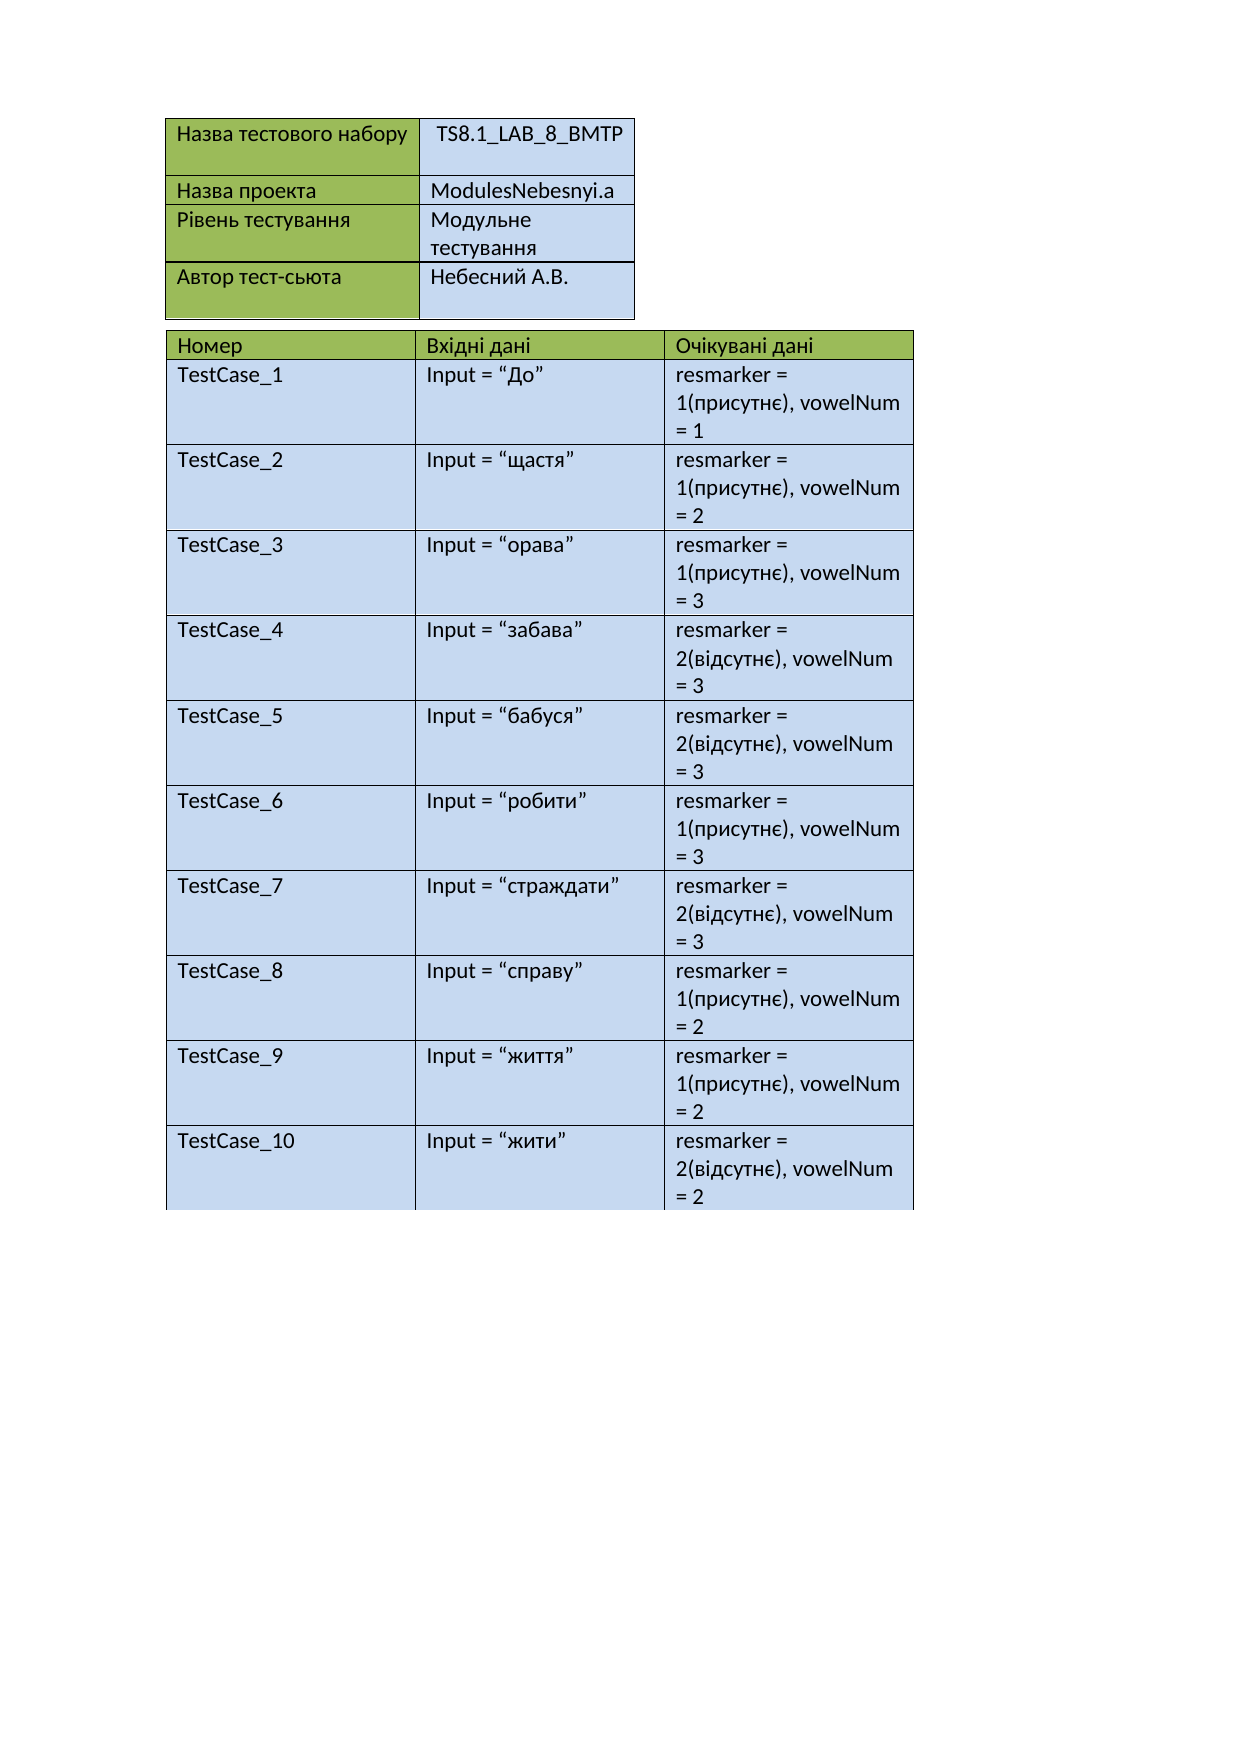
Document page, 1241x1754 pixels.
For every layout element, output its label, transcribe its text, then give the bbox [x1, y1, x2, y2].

table_cell Input = “справу” [416, 956, 664, 1040]
table_cell resmarker = 2(відсутнє), vowelNum = 3 [665, 616, 913, 700]
table_cell TestCase_5 [167, 701, 415, 785]
table_cell resmarker = 1(присутнє), vowelNum = 3 [665, 531, 913, 614]
table_cell Input = “життя” [416, 1041, 664, 1125]
table_cell resmarker = 2(відсутнє), vowelNum = 2 [665, 1126, 913, 1210]
table_cell resmarker = 1(присутнє), vowelNum = 2 [665, 445, 913, 529]
table_cell Input = “жити” [416, 1126, 664, 1210]
table_header TS8.1_LAB_8_BMTP [420, 119, 634, 175]
table_cell resmarker = 2(відсутнє), vowelNum = 3 [665, 701, 913, 785]
table_header Назва тестового набору [166, 119, 419, 175]
table_cell TestCase_1 [167, 360, 415, 444]
table_cell Модульне тестування [420, 205, 634, 261]
table_cell Input = “До” [416, 360, 664, 444]
table_cell Небесний А.В. [420, 263, 634, 318]
table_header Вхідні дані [416, 331, 664, 359]
table_cell TestCase_6 [167, 786, 415, 870]
table_cell ModulesNebesnyi.a [420, 176, 634, 204]
table_cell resmarker = 1(присутнє), vowelNum = 2 [665, 956, 913, 1040]
table_cell Input = “робити” [416, 786, 664, 870]
table_cell Input = “бабуся” [416, 701, 664, 785]
table_cell Назва проекта [166, 176, 419, 204]
table_cell Рівень тестування [166, 205, 419, 261]
table_cell resmarker = 2(відсутнє), vowelNum = 3 [665, 871, 913, 955]
table_cell TestCase_8 [167, 956, 415, 1040]
table_cell resmarker = 1(присутнє), vowelNum = 1 [665, 360, 913, 444]
table_cell Input = “забава” [416, 616, 664, 700]
table_cell TestCase_10 [167, 1126, 415, 1210]
table_cell Input = “страждати” [416, 871, 664, 955]
table_header Очікувані дані [665, 331, 913, 359]
table_cell resmarker = 1(присутнє), vowelNum = 3 [665, 786, 913, 870]
table_cell Автор тест-сьюта [166, 263, 419, 318]
table_cell Input = “орава” [416, 531, 664, 614]
table_header Номер [167, 331, 415, 359]
table_cell TestCase_9 [167, 1041, 415, 1125]
table_cell TestCase_4 [167, 616, 415, 700]
table_cell resmarker = 1(присутнє), vowelNum = 2 [665, 1041, 913, 1125]
table_cell TestCase_3 [167, 531, 415, 614]
table_cell TestCase_7 [167, 871, 415, 955]
table_cell Input = “щастя” [416, 445, 664, 529]
table_cell TestCase_2 [167, 445, 415, 529]
